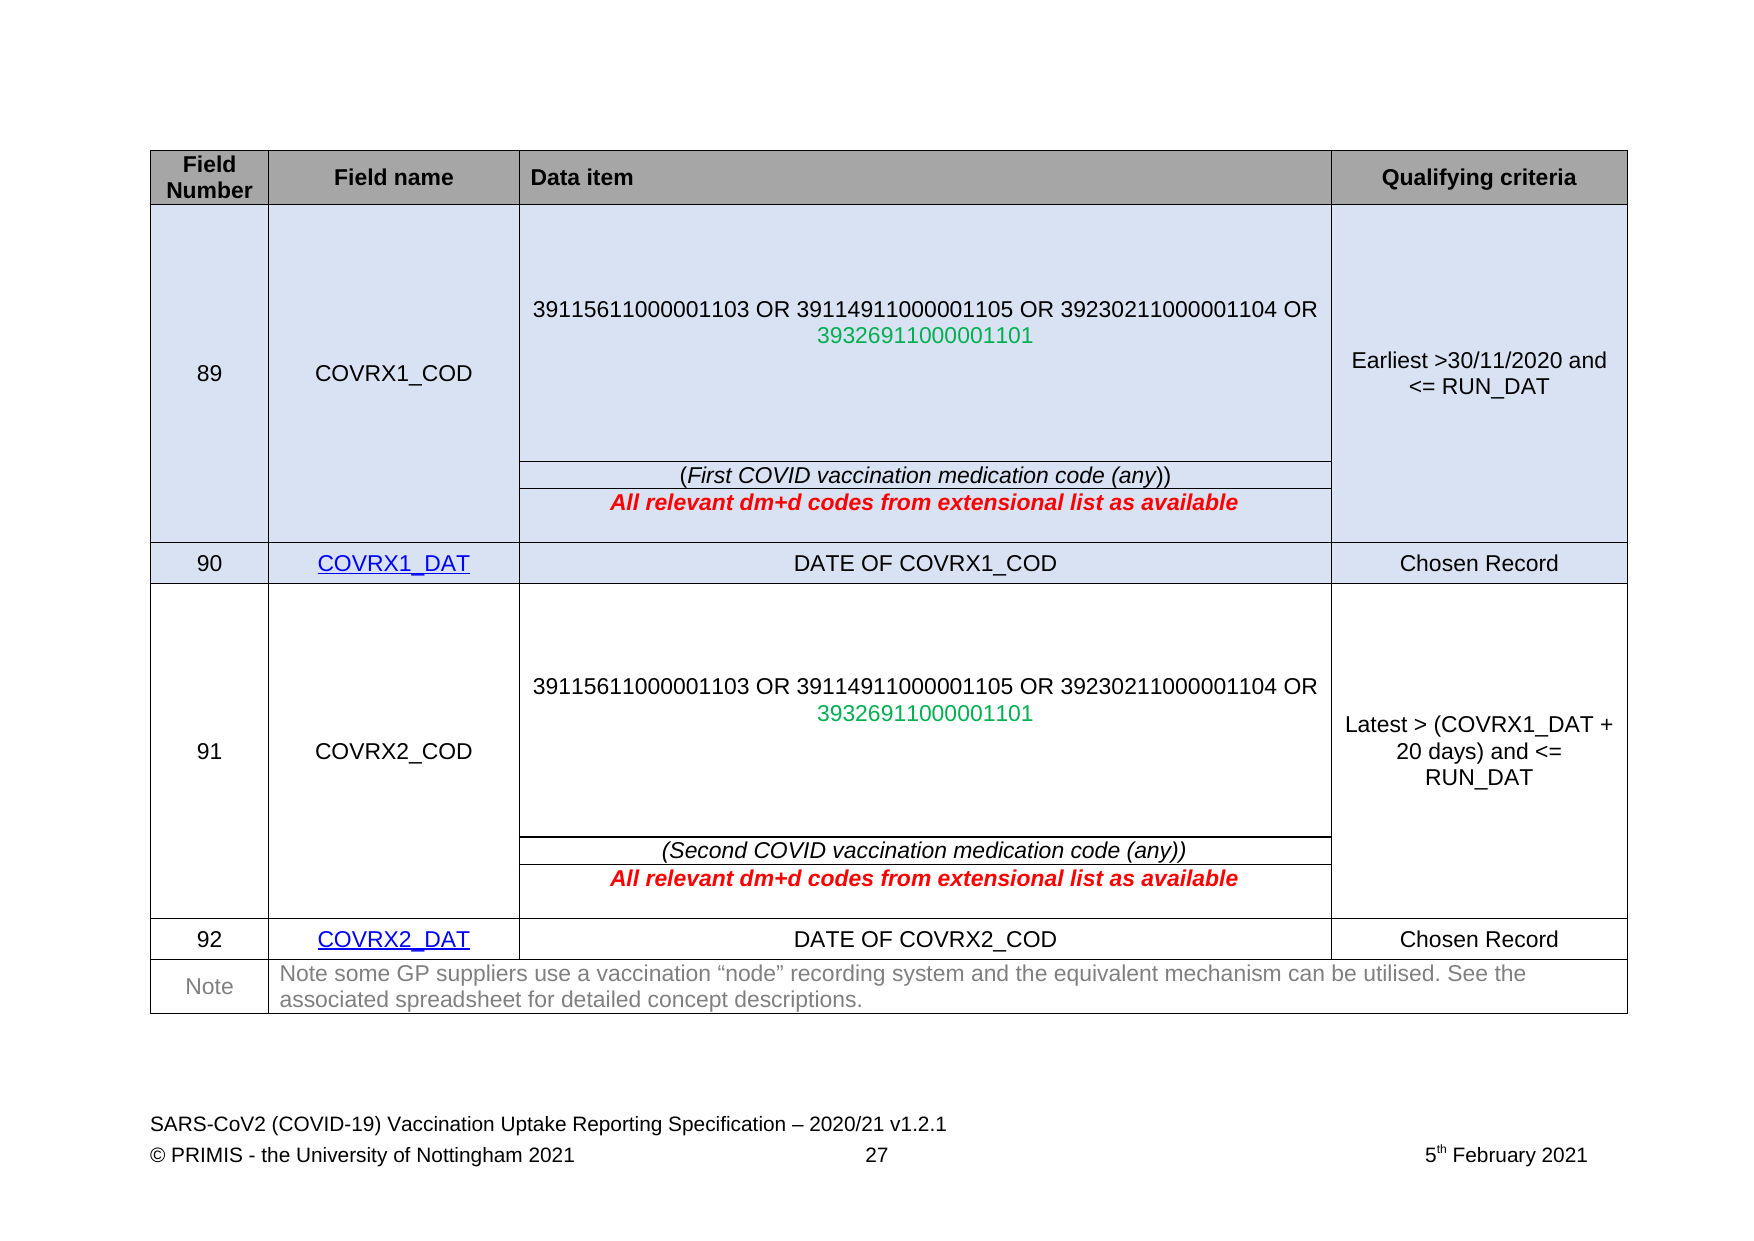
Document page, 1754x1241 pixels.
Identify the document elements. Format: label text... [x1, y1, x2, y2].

table_cell COVRX1_COD [269, 205, 519, 542]
table_cell (First COVID vaccination medication code (any)) [520, 462, 1331, 488]
table_cell 92 [151, 919, 268, 959]
table_cell COVRX2_COD [269, 584, 519, 917]
table_cell Note [151, 960, 268, 1013]
table_cell Chosen Record [1332, 919, 1627, 959]
table_cell Latest > (COVRX1_DAT + 20 days) and <= RUN_DAT [1332, 584, 1627, 917]
table_cell DATE OF COVRX1_COD [520, 543, 1331, 583]
table_cell Earliest >30/11/2020 and <= RUN_DAT [1332, 205, 1627, 542]
table_header Qualifying criteria [1332, 151, 1627, 204]
table_header Data item [520, 151, 1331, 204]
table_cell All relevant dm+d codes from extensional list as available [520, 865, 1331, 917]
table_cell 39115611000001103 OR 39114911000001105 OR 39230211000001104 OR 39326911000001101 [520, 584, 1331, 836]
table_cell 89 [151, 205, 268, 542]
table_cell 91 [151, 584, 268, 917]
table_cell (Second COVID vaccination medication code (any)) [520, 838, 1331, 864]
table_cell COVRX1_DAT [269, 543, 519, 583]
table_cell Note some GP suppliers use a vaccination “node” recording system and the equivalent mechanism can be utilised. See the associated spreadsheet for detailed concept descriptions. [269, 960, 1627, 1013]
table_header Field name [269, 151, 519, 204]
table_cell Chosen Record [1332, 543, 1627, 583]
table_cell All relevant dm+d codes from extensional list as available [520, 489, 1331, 542]
table_cell COVRX2_DAT [269, 919, 519, 959]
table_cell DATE OF COVRX2_COD [520, 919, 1331, 959]
table_header Field Number [151, 151, 268, 204]
table_cell 90 [151, 543, 268, 583]
table_cell 39115611000001103 OR 39114911000001105 OR 39230211000001104 OR 39326911000001101 [520, 205, 1331, 461]
